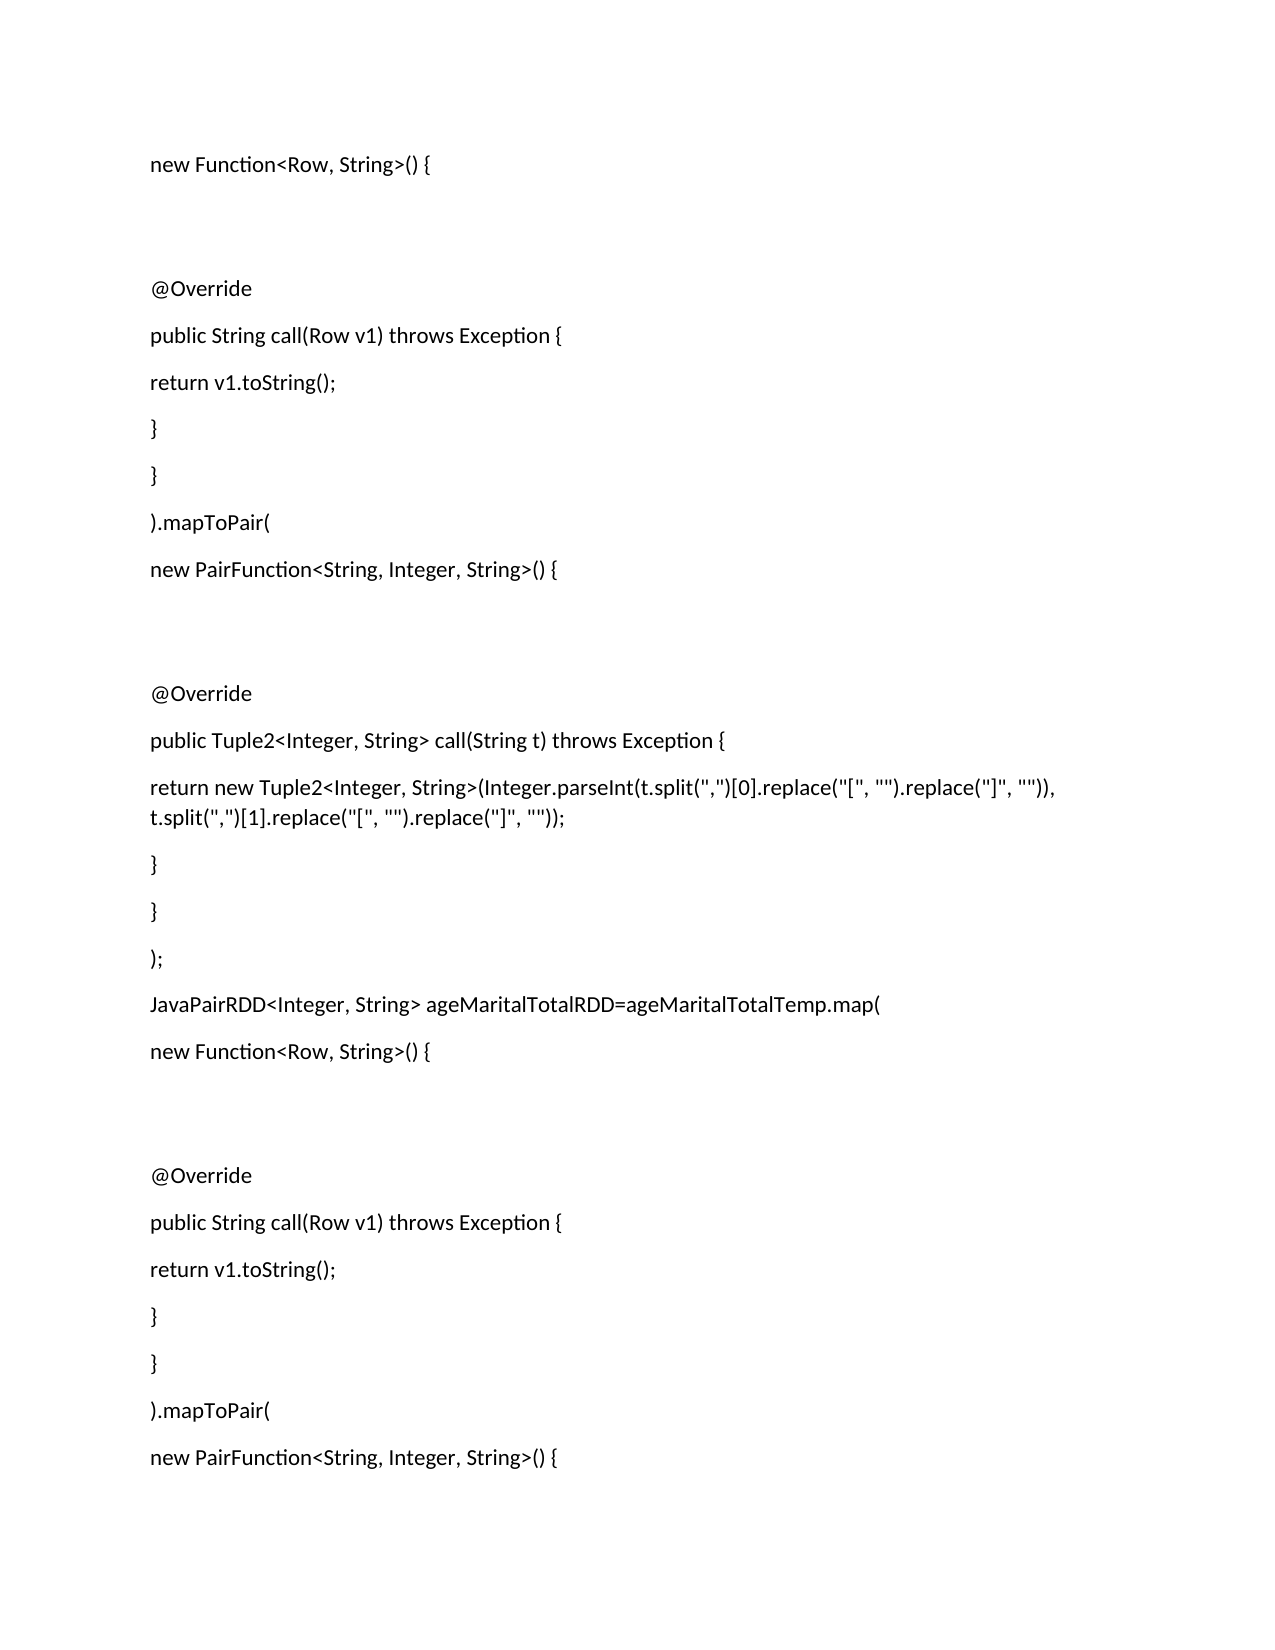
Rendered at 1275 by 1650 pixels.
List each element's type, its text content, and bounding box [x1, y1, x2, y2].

text } [150, 850, 1125, 878]
text } [150, 414, 1125, 443]
text JavaPairRDD<Integer, String> ageMaritalTotalRDD=ageMaritalTotalTemp.map( [150, 991, 1125, 1019]
text public Tuple2<Integer, String> call(String t) throws Exception { [150, 726, 1125, 754]
text return v1.toString(); [150, 1255, 1125, 1283]
text public String call(Row v1) throws Exception { [150, 321, 1125, 349]
text } [150, 1302, 1125, 1330]
text ).mapToPair( [150, 1396, 1125, 1424]
text new Function<Row, String>() { [150, 1037, 1125, 1066]
text new PairFunction<String, Integer, String>() { [150, 1443, 1125, 1471]
text new PairFunction<String, Integer, String>() { [150, 555, 1125, 583]
text ); [150, 944, 1125, 972]
text @Override [150, 679, 1125, 707]
text } [150, 1349, 1125, 1377]
text @Override [150, 274, 1125, 302]
text return v1.toString(); [150, 368, 1125, 396]
text public String call(Row v1) throws Exception { [150, 1208, 1125, 1236]
text } [150, 461, 1125, 489]
text new Function<Row, String>() { [150, 150, 1125, 178]
text } [150, 897, 1125, 925]
text @Override [150, 1161, 1125, 1189]
text ).mapToPair( [150, 508, 1125, 536]
text return new Tuple2<Integer, String>(Integer.parseInt(t.split(",")[0].replace("[", "").replace("]", "")), t.split(",")[1].replace("[", "").replace("]", "")); [150, 773, 1125, 831]
